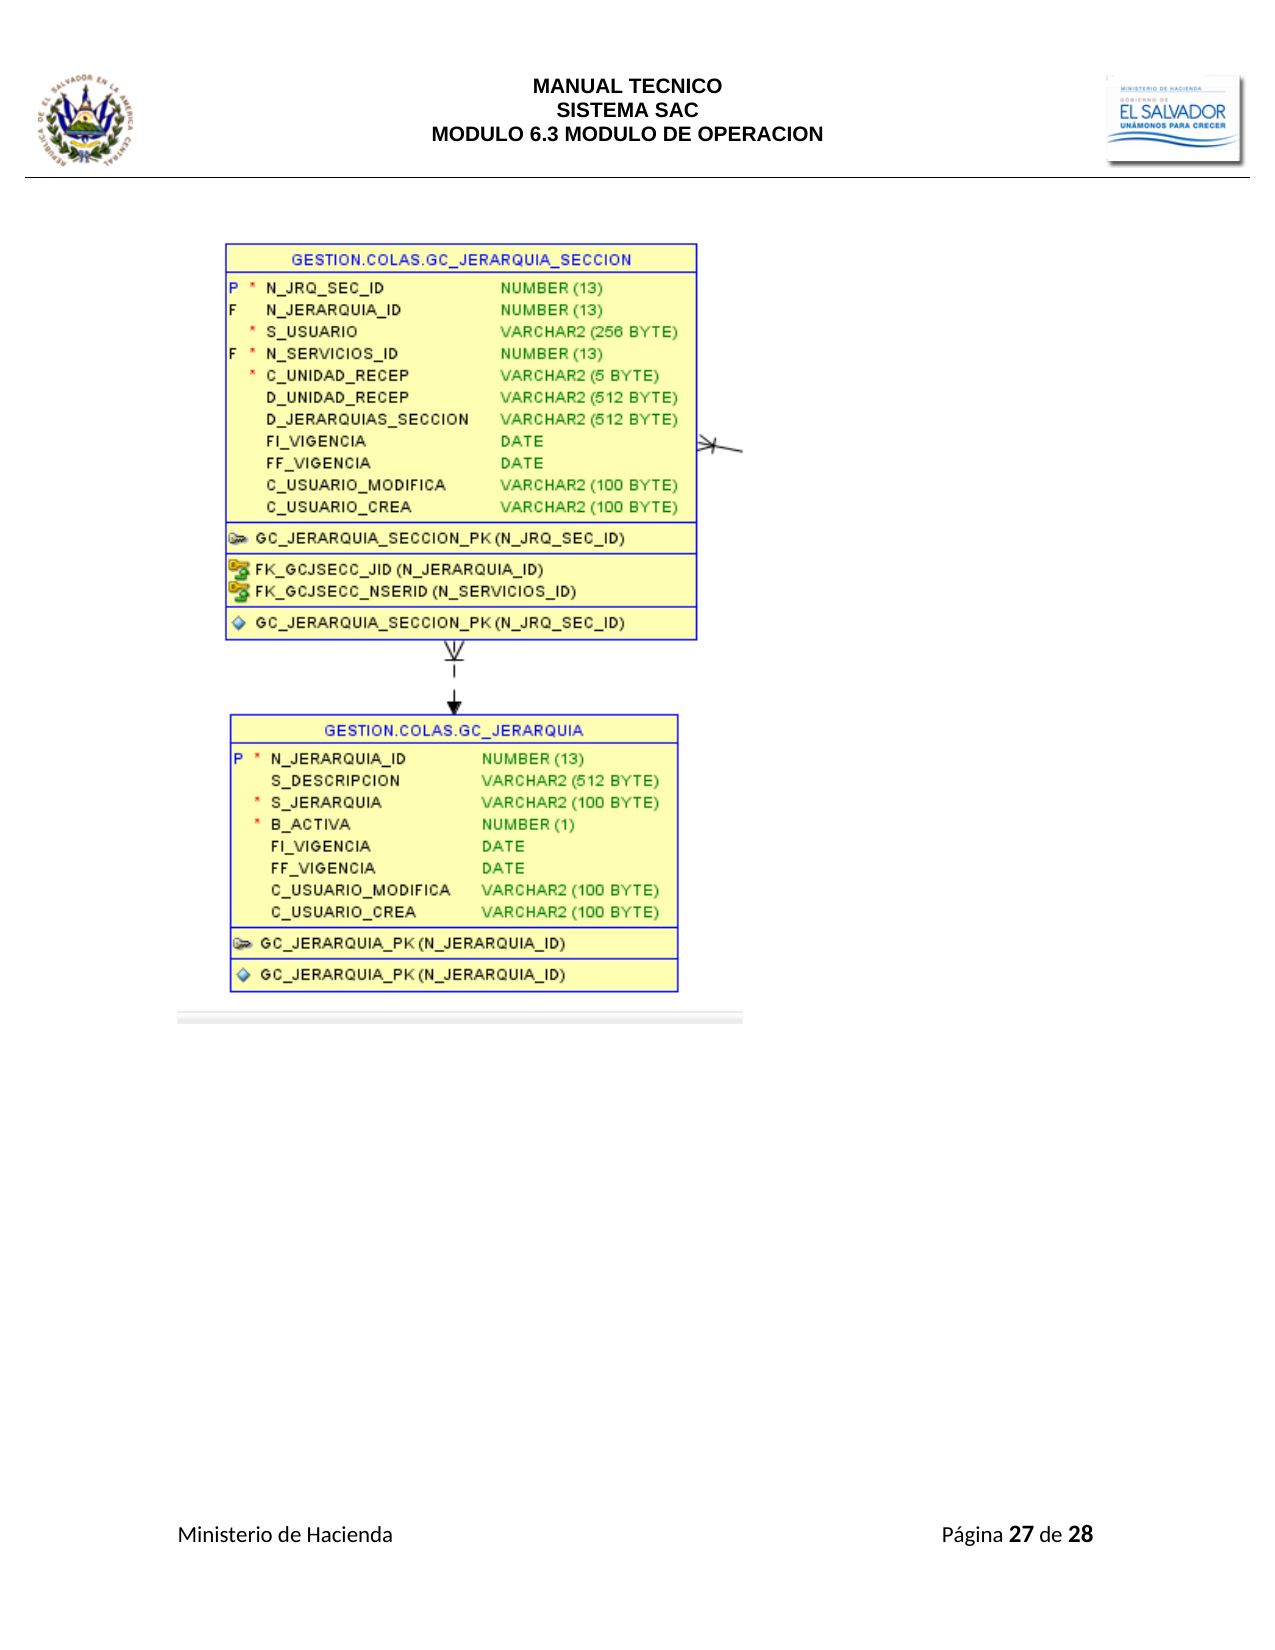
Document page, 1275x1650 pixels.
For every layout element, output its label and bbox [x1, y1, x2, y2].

picture [177, 206, 743, 1024]
picture [34, 73, 137, 168]
picture [1103, 73, 1259, 168]
